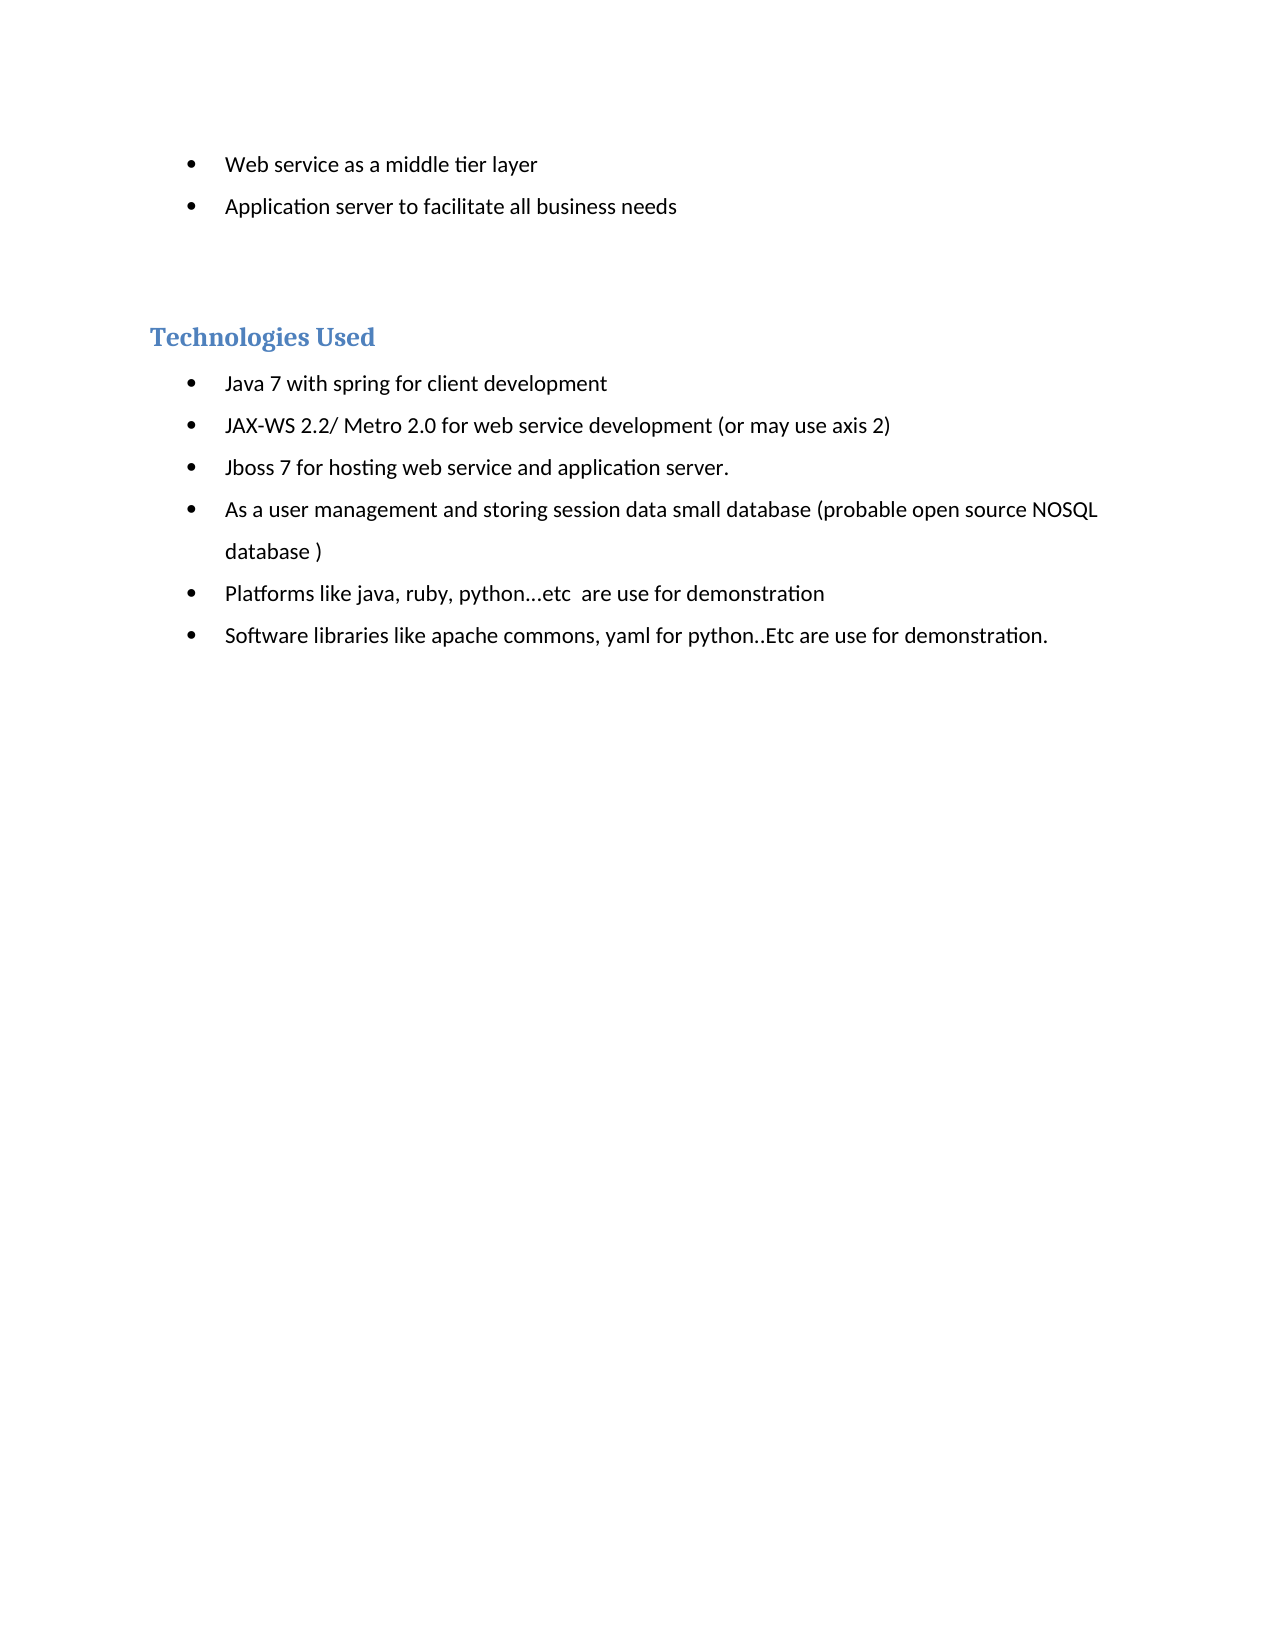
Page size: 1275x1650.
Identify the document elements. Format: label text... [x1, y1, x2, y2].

list Java 7 with spring for client development [187, 369, 1125, 397]
list Software libraries like apache commons, yaml for python..Etc are use for demonstration. [187, 621, 1125, 649]
list As a user management and storing session data small database (probable open source NOSQL database ) [187, 495, 1125, 565]
subtitle Technologies Used [150, 322, 1125, 353]
list JAX-WS 2.2/ Metro 2.0 for web service development (or may use axis 2) [187, 411, 1125, 439]
list Web service as a middle tier layer [187, 150, 1125, 178]
list Jboss 7 for hosting web service and application server. [187, 453, 1125, 481]
list Application server to facilitate all business needs [187, 192, 1125, 220]
list Platforms like java, ruby, python...etc are use for demonstration [187, 579, 1125, 607]
